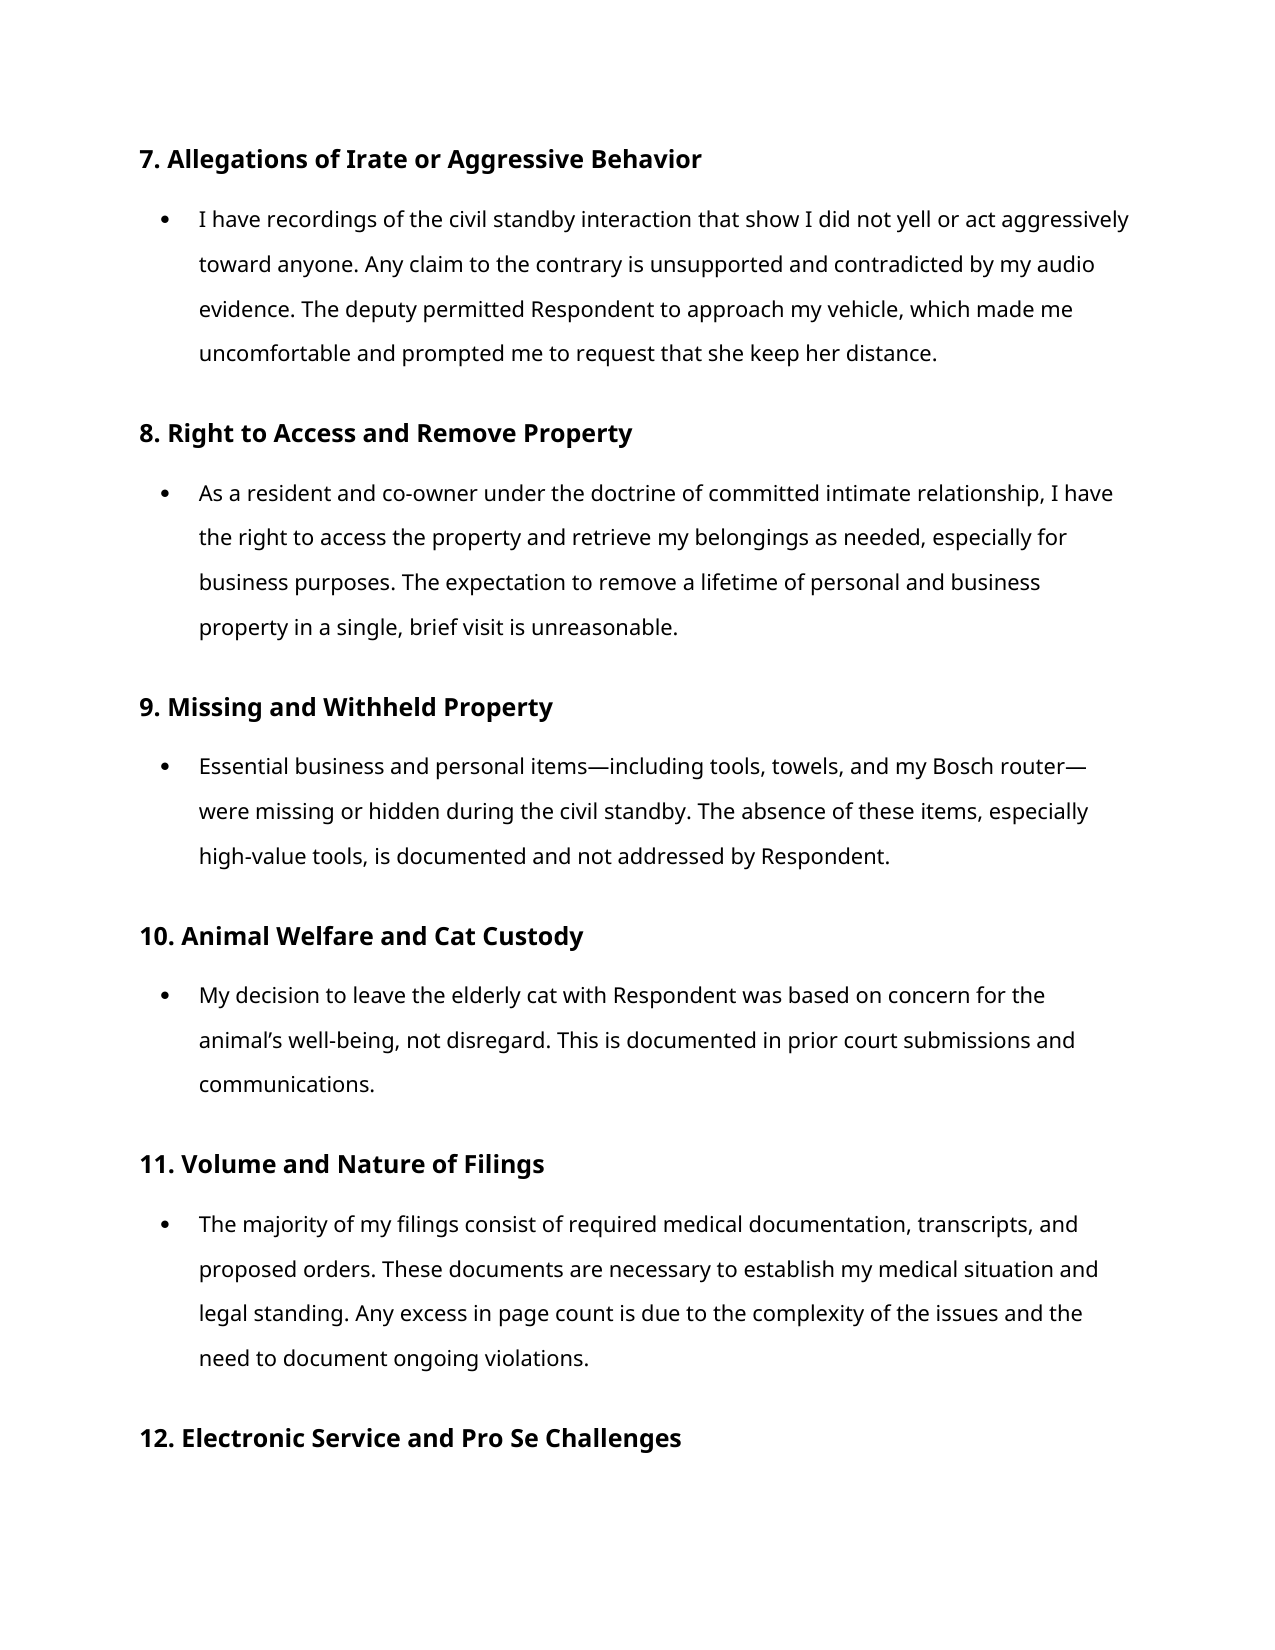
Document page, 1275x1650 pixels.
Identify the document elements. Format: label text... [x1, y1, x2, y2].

list Essential business and personal items—including tools, towels, and my Bosch router—were missing or hidden during the civil standby. The absence of these items, especially high-value tools, is documented and not addressed by Respondent. [161, 751, 1133, 870]
text 11. Volume and Nature of Filings [139, 1147, 1133, 1181]
list The majority of my filings consist of required medical documentation, transcripts, and proposed orders. These documents are necessary to establish my medical situation and legal standing. Any excess in page count is due to the complexity of the issues and the need to document ongoing violations. [161, 1209, 1133, 1373]
text 12. Electronic Service and Pro Se Challenges [139, 1421, 1133, 1454]
list My decision to leave the elderly cat with Respondent was based on concern for the animal’s well-being, not disregard. This is documented in prior court submissions and communications. [161, 980, 1133, 1099]
text 10. Animal Welfare and Cat Custody [139, 918, 1133, 952]
list I have recordings of the civil standby interaction that show I did not yell or act aggressively toward anyone. Any claim to the contrary is unsupported and contradicted by my audio evidence. The deputy permitted Respondent to approach my vehicle, which made me uncomfortable and prompted me to request that she keep her distance. [161, 204, 1133, 368]
text 9. Missing and Withheld Property [139, 689, 1133, 723]
text 7. Allegations of Irate or Aggressive Behavior [139, 142, 1133, 176]
list As a resident and co-owner under the doctrine of committed intimate relationship, I have the right to access the property and retrieve my belongings as needed, especially for business purposes. The expectation to remove a lifetime of personal and business property in a single, brief visit is unreasonable. [161, 478, 1133, 642]
text 8. Right to Access and Remove Property [139, 416, 1133, 450]
